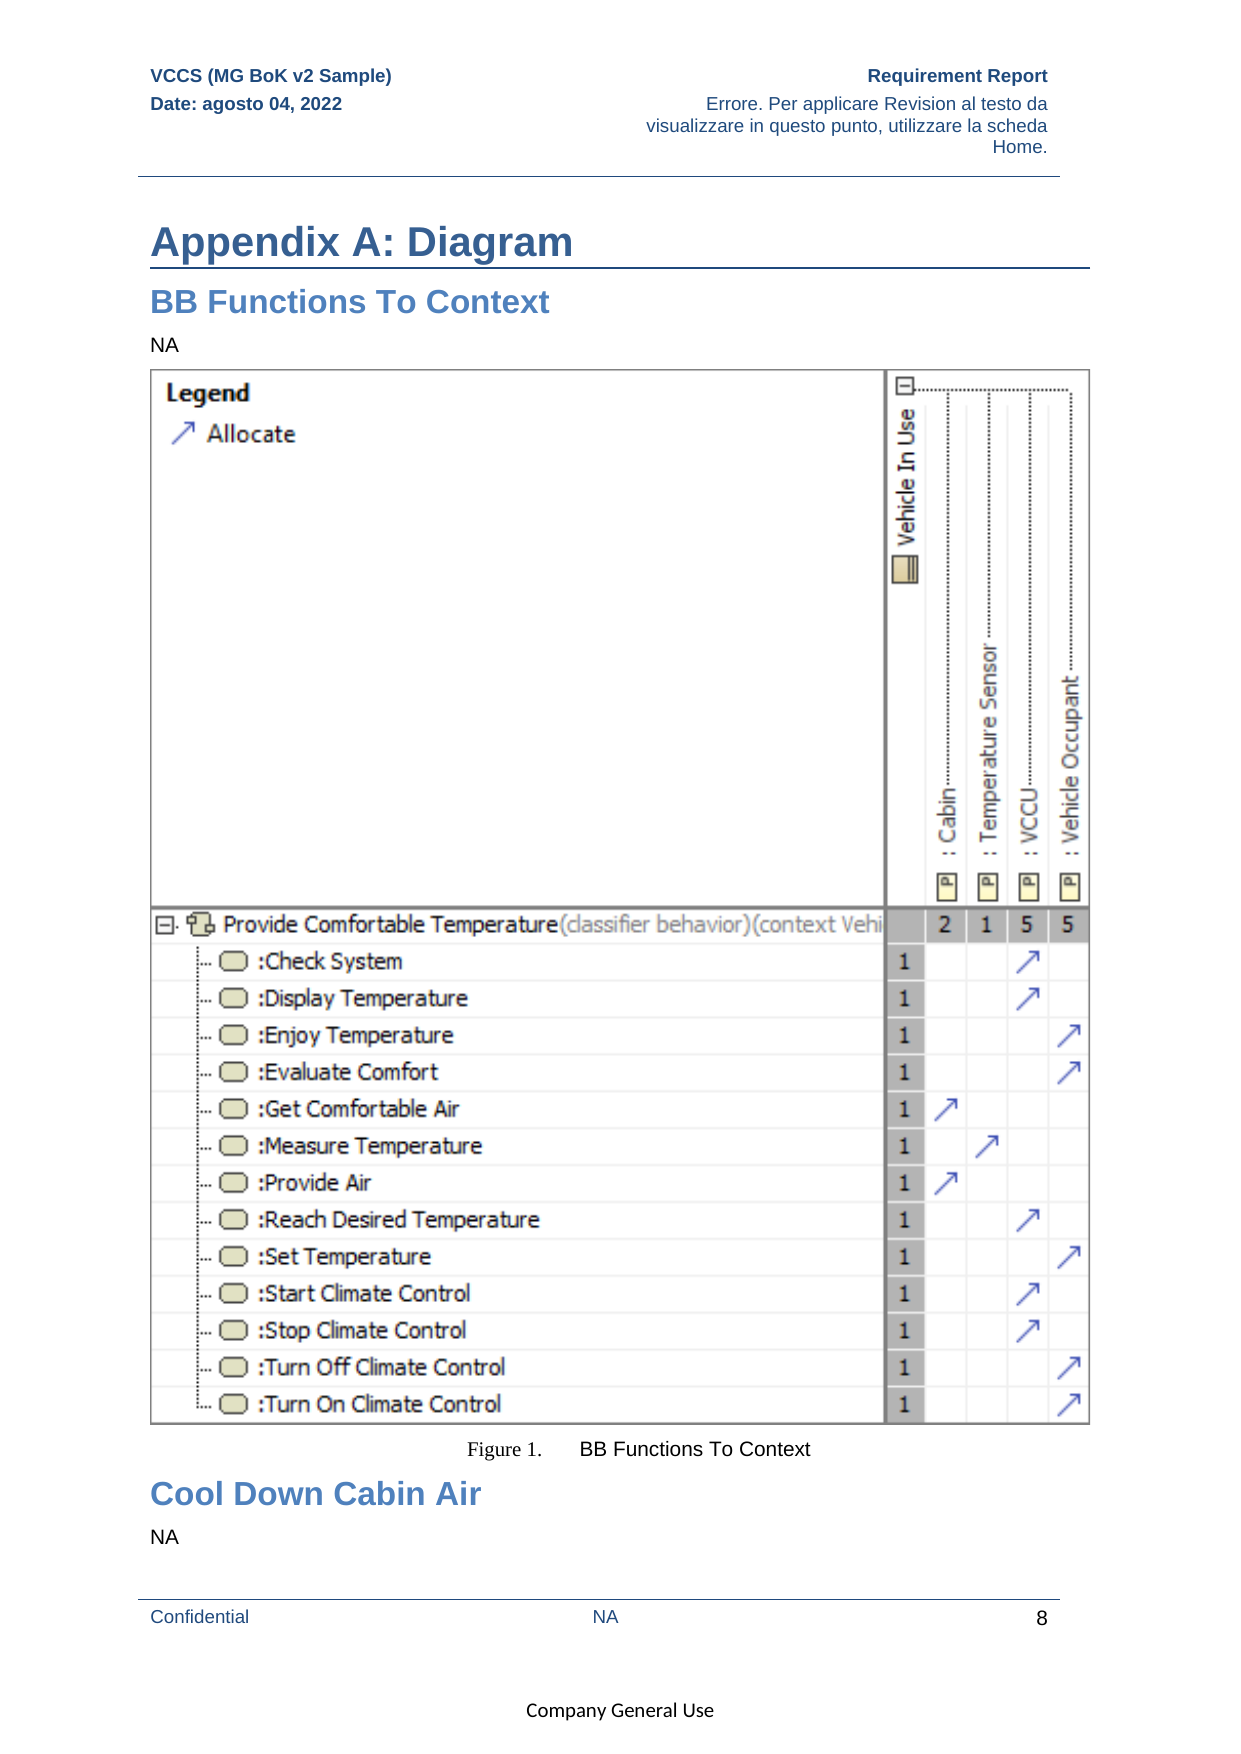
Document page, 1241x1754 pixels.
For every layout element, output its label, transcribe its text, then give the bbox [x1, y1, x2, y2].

subtitle BB Functions To Context [150, 282, 1090, 321]
picture [150, 369, 1091, 1425]
text BB Functions To Context [187, 1437, 1090, 1461]
text NA [150, 1524, 1090, 1548]
subtitle Appendix A: Diagram [150, 217, 1090, 267]
subtitle Cool Down Cabin Air [150, 1474, 1090, 1512]
text NA [150, 333, 1090, 357]
